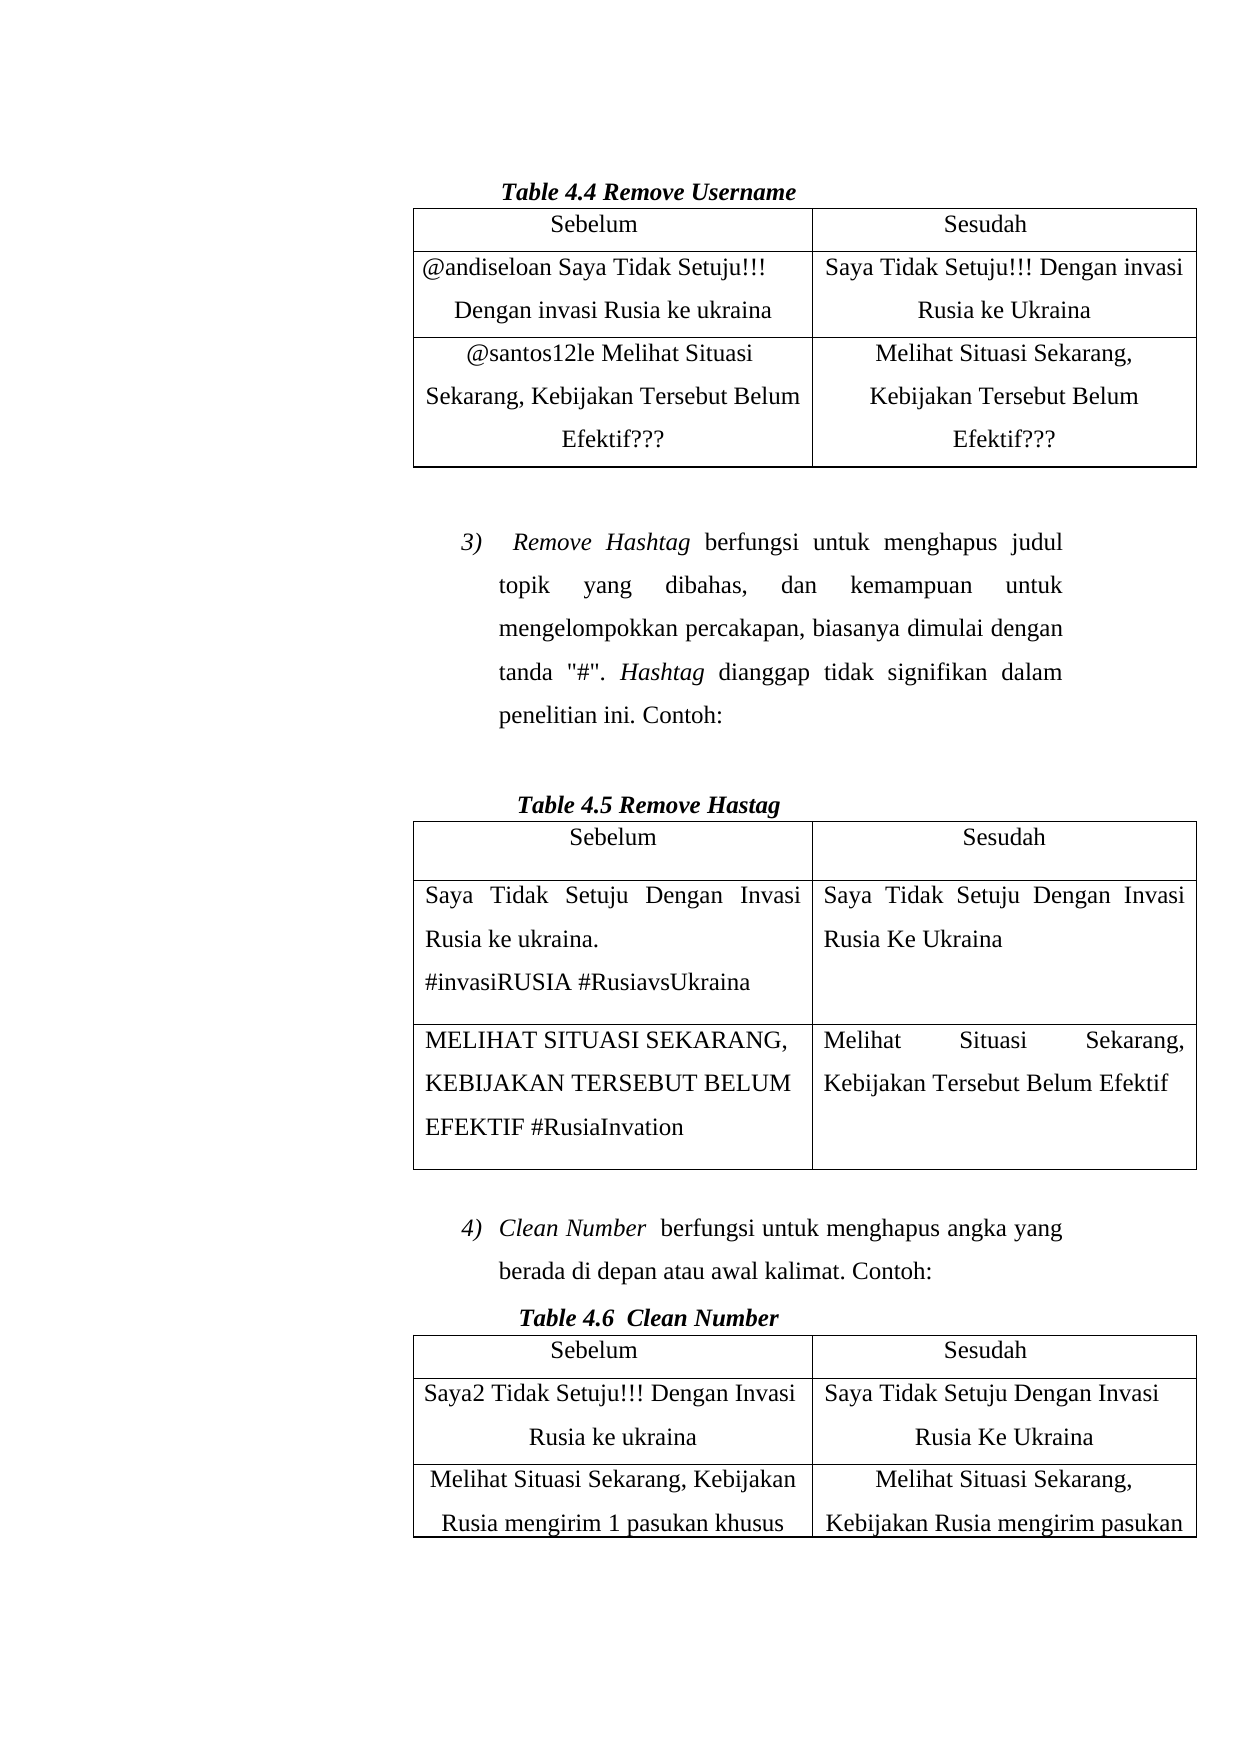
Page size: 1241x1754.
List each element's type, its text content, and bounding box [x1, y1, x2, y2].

table_cell @santos12le Melihat Situasi Sekarang, Kebijakan Tersebut Belum Efektif??? [414, 338, 812, 466]
table_cell MELIHAT SITUASI SEKARANG, KEBIJAKAN TERSEBUT BELUM EFEKTIF #RusiaInvation [414, 1025, 812, 1169]
table_cell Saya Tidak Setuju!!! Dengan invasi Rusia ke Ukraina [813, 252, 1196, 337]
subtitle Table 4.5 Remove Hastag [236, 790, 1063, 819]
table_cell Saya2 Tidak Setuju!!! Dengan Invasi Rusia ke ukraina [414, 1379, 812, 1463]
table_cell Saya Tidak Setuju Dengan Invasi Rusia ke ukraina. #invasiRUSIA #RusiavsUkraina [414, 881, 812, 1024]
table_header Sebelum [414, 1336, 812, 1377]
subtitle Table 4.6 Clean Number [236, 1303, 1063, 1332]
table_cell Melihat Situasi Sekarang, Kebijakan Tersebut Belum Efektif??? [813, 338, 1196, 466]
table_header Sebelum [414, 822, 812, 879]
list Remove Hashtag berfungsi untuk menghapus judul topik yang dibahas, dan kemampuan untuk mengelompokkan percakapan, biasanya dimulai dengan tanda "#". Hashtag dianggap tidak signifikan dalam penelitian ini. Contoh: [461, 527, 1063, 728]
table_header Sesudah [813, 1336, 1196, 1377]
table_cell Saya Tidak Setuju Dengan Invasi Rusia Ke Ukraina [813, 1379, 1196, 1463]
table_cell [414, 1465, 812, 1536]
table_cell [813, 1465, 1196, 1536]
table_header Sesudah [813, 209, 1196, 251]
table_header Sebelum [414, 209, 812, 251]
table_cell @andiseloan Saya Tidak Setuju!!! Dengan invasi Rusia ke ukraina [414, 252, 812, 337]
table_header Sesudah [813, 822, 1196, 879]
list Clean Number berfungsi untuk menghapus angka yang berada di depan atau awal kalimat. Contoh: [461, 1213, 1063, 1285]
subtitle Table 4.4 Remove Username [236, 177, 1063, 206]
table_cell Saya Tidak Setuju Dengan Invasi Rusia Ke Ukraina [813, 881, 1196, 1024]
table_cell Melihat Situasi Sekarang, Kebijakan Tersebut Belum Efektif [813, 1025, 1196, 1169]
